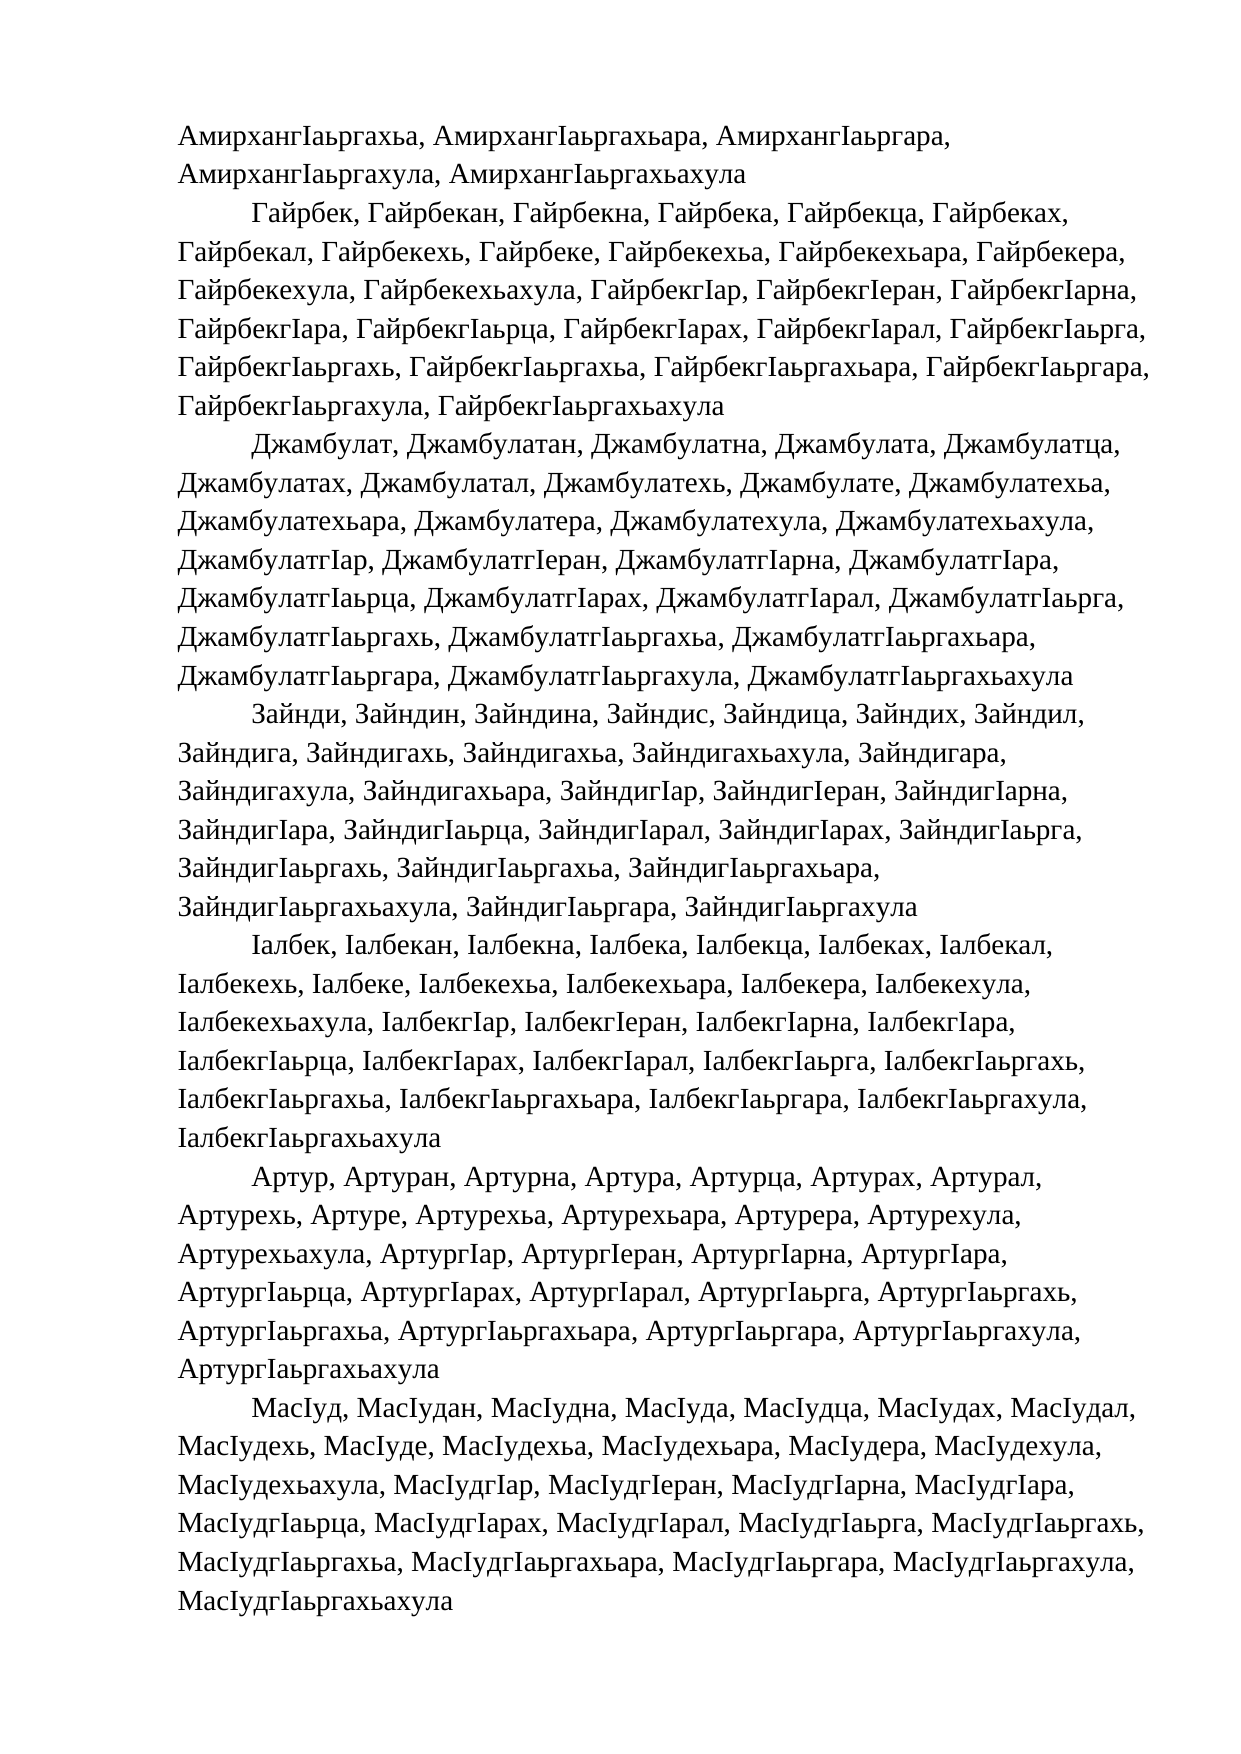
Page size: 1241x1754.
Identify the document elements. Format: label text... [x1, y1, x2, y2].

text Зайнди, Зайндин, Зайндина, Зайндис, Зайндица, Зайндих, Зайндил, Зайндига, Зайндигахь, Зайндигахьа, Зайндигахьахула, Зайндигара, Зайндигахула, Зайндигахьара, ЗайндигӀар, ЗайндигӀеран, ЗайндигӀарна, ЗайндигӀара, ЗайндигӀаьрца, ЗайндигӀарал, ЗайндигӀарах, ЗайндигӀаьрга, ЗайндигӀаьргахь, ЗайндигӀаьргахьа, ЗайндигӀаьргахьара, ЗайндигӀаьргахьахула, ЗайндигӀаьргара, ЗайндигӀаьргахула [177, 696, 1152, 922]
text Гайрбек, Гайрбекан, Гайрбекна, Гайрбека, Гайрбекца, Гайрбеках, Гайрбекал, Гайрбекехь, Гайрбеке, Гайрбекехьа, Гайрбекехьара, Гайрбекера, Гайрбекехула, Гайрбекехьахула, ГайрбекгӀар, ГайрбекгӀеран, ГайрбекгӀарна, ГайрбекгӀара, ГайрбекгӀаьрца, ГайрбекгӀарах, ГайрбекгӀарал, ГайрбекгӀаьрга, ГайрбекгӀаьргахь, ГайрбекгӀаьргахьа, ГайрбекгӀаьргахьара, ГайрбекгӀаьргара, ГайрбекгӀаьргахула, ГайрбекгӀаьргахьахула [177, 195, 1152, 421]
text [177, 118, 1152, 190]
text Джамбулат, Джамбулатан, Джамбулатна, Джамбулата, Джамбулатца, Джамбулатах, Джамбулатал, Джамбулатехь, Джамбулате, Джамбулатехьа, Джамбулатехьара, Джамбулатера, Джамбулатехула, Джамбулатехьахула, ДжамбулатгӀар, ДжамбулатгӀеран, ДжамбулатгӀарна, ДжамбулатгӀара, ДжамбулатгӀаьрца, ДжамбулатгӀарах, ДжамбулатгӀарал, ДжамбулатгӀаьрга, ДжамбулатгӀаьргахь, ДжамбулатгӀаьргахьа, ДжамбулатгӀаьргахьара, ДжамбулатгӀаьргара, ДжамбулатгӀаьргахула, ДжамбулатгӀаьргахьахула [177, 426, 1152, 691]
text Артур, Артуран, Артурна, Артура, Артурца, Артурах, Артурал, Артурехь, Артуре, Артурехьа, Артурехьара, Артурера, Артурехула, Артурехьахула, АртургӀар, АртургӀеран, АртургӀарна, АртургӀара, АртургӀаьрца, АртургӀарах, АртургӀарал, АртургӀаьрга, АртургӀаьргахь, АртургӀаьргахьа, АртургӀаьргахьара, АртургӀаьргара, АртургӀаьргахула, АртургӀаьргахьахула [177, 1159, 1152, 1385]
text МасӀуд, МасӀудан, МасӀудна, МасӀуда, МасӀудца, МасӀудах, МасӀудал, МасӀудехь, МасӀуде, МасӀудехьа, МасӀудехьара, МасӀудера, МасӀудехула, МасӀудехьахула, МасӀудгӀар, МасӀудгӀеран, МасӀудгӀарна, МасӀудгӀара, МасӀудгӀаьрца, МасӀудгӀарах, МасӀудгӀарал, МасӀудгӀаьрга, МасӀудгӀаьргахь, МасӀудгӀаьргахьа, МасӀудгӀаьргахьара, МасӀудгӀаьргара, МасӀудгӀаьргахула, МасӀудгӀаьргахьахула [177, 1390, 1152, 1616]
text Ӏалбек, Ӏалбекан, Ӏалбекна, Ӏалбека, Ӏалбекца, Ӏалбеках, Ӏалбекал, Ӏалбекехь, Ӏалбеке, Ӏалбекехьа, Ӏалбекехьара, Ӏалбекера, Ӏалбекехула, Ӏалбекехьахула, ӀалбекгӀар, ӀалбекгӀеран, ӀалбекгӀарна, ӀалбекгӀара, ӀалбекгӀаьрца, ӀалбекгӀарах, ӀалбекгӀарал, ӀалбекгӀаьрга, ӀалбекгӀаьргахь, ӀалбекгӀаьргахьа, ӀалбекгӀаьргахьара, ӀалбекгӀаьргара, ӀалбекгӀаьргахула, ӀалбекгӀаьргахьахула [177, 927, 1152, 1154]
